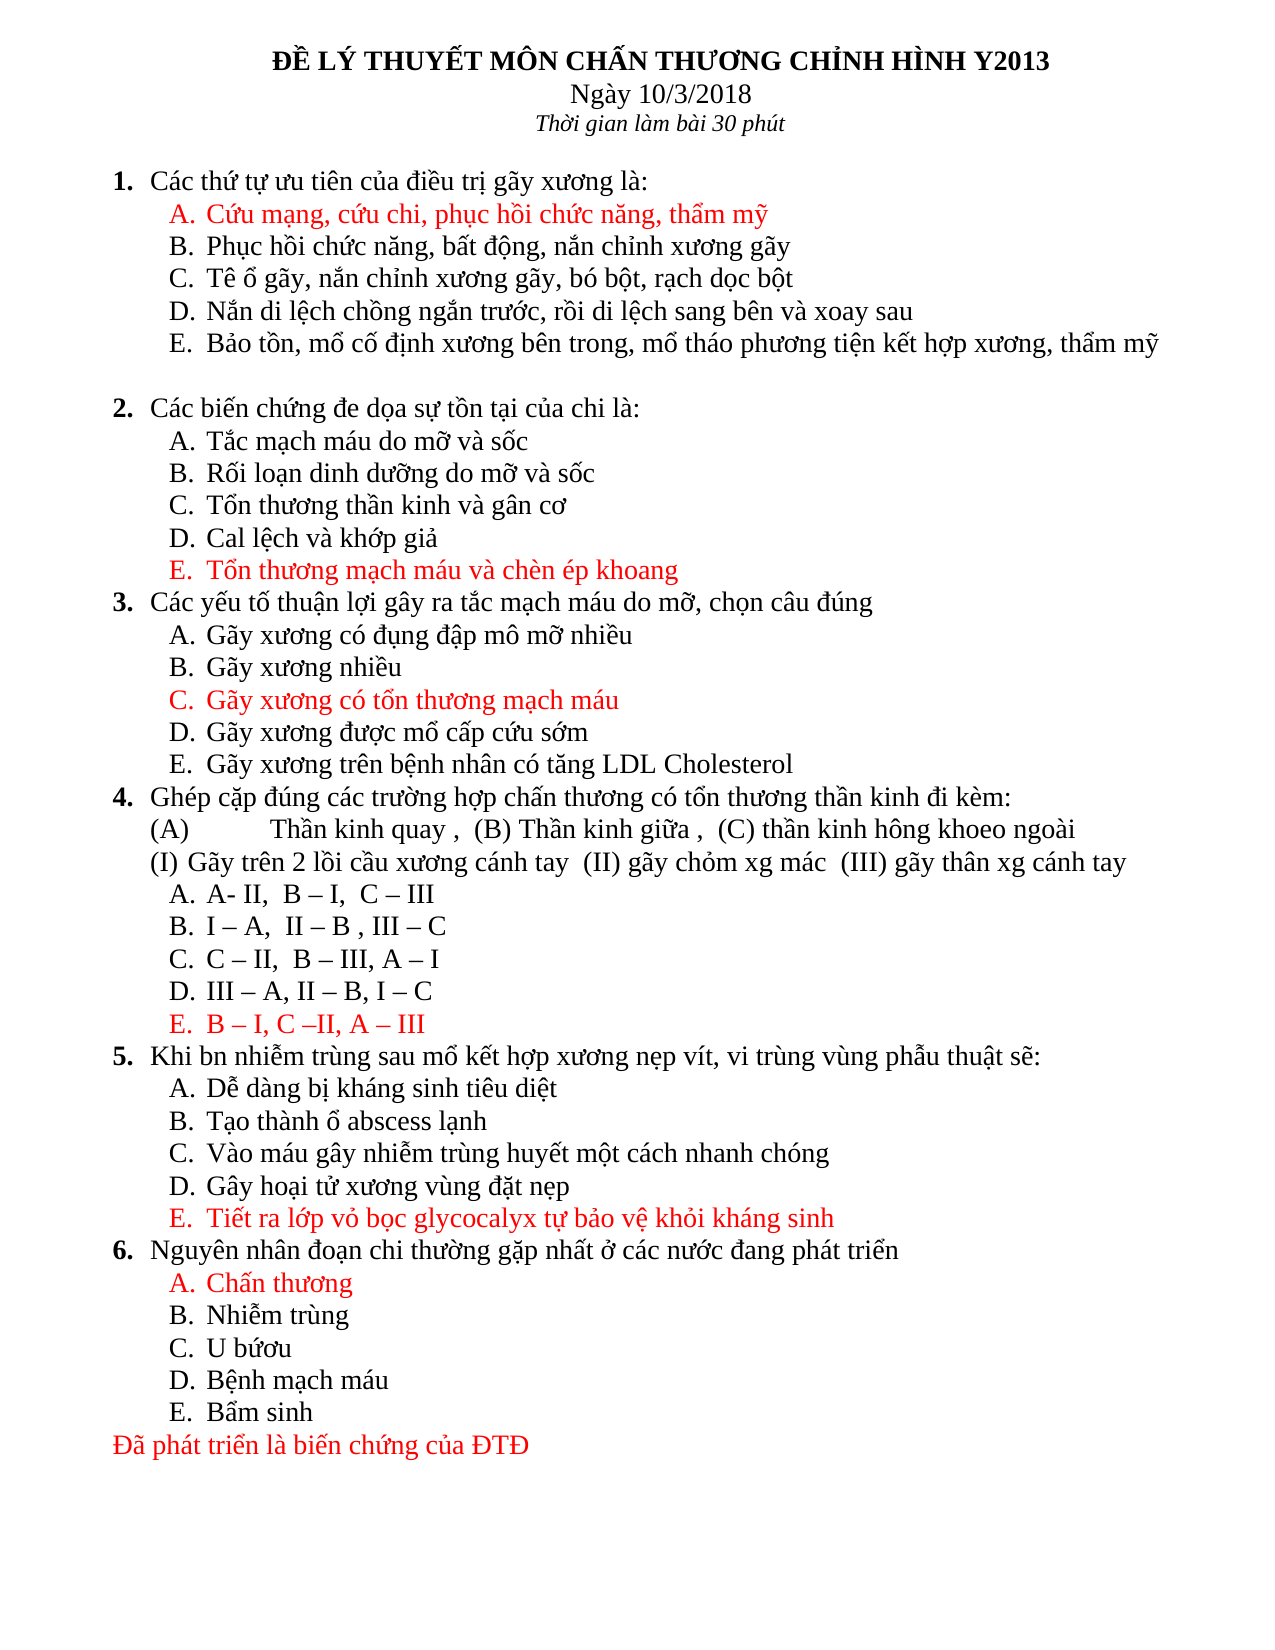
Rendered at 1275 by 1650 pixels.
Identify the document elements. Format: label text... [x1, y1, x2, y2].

list A- II, B – I, C – III [169, 877, 1209, 909]
list I – A, II – B , III – C [169, 909, 1209, 942]
list U bứơu [169, 1331, 1209, 1363]
list Các yếu tố thuận lợi gây ra tắc mạch máu do mỡ, chọn câu đúng [112, 586, 1209, 618]
text ĐỀ LÝ THUYẾT MÔN CHẤN THƯƠNG CHỈNH HÌNH Y2013 [112, 44, 1209, 77]
list Gãy xương trên bệnh nhân có tăng LDL Cholesterol [169, 747, 1209, 780]
list Nhiễm trùng [169, 1298, 1209, 1331]
list Bệnh mạch máu [169, 1363, 1209, 1395]
text Đã phát triển là biến chứng của ĐTĐ [112, 1428, 1209, 1460]
list Các biến chứng đe dọa sự tồn tại của chi là: [112, 391, 1209, 423]
list Gãy xương được mổ cấp cứu sớm [169, 715, 1209, 747]
list Gãy xương có đụng đập mô mỡ nhiều [169, 618, 1209, 650]
list Gãy trên 2 lồi cầu xương cánh tay (II) gãy chỏm xg mác (III) gãy thân xg cánh tay [150, 845, 1209, 877]
list Rối loạn dinh dưỡng do mỡ và sốc [169, 456, 1209, 488]
text Thời gian làm bài 30 phút [112, 109, 1209, 137]
list Chấn thương [169, 1266, 1209, 1298]
list C – II, B – III, A – I [169, 942, 1209, 974]
list Thần kinh quay , (B) Thần kinh giữa , (C) thần kinh hông khoeo ngoài [150, 812, 1209, 845]
list Tiết ra lớp vỏ bọc glycocalyx tự bảo vệ khỏi kháng sinh [169, 1201, 1209, 1233]
list Tê ổ gãy, nắn chỉnh xương gãy, bó bột, rạch dọc bột [169, 262, 1209, 294]
list Gãy xương nhiều [169, 650, 1209, 683]
list Cal lệch và khớp giả [169, 521, 1209, 553]
list Tắc mạch máu do mỡ và sốc [169, 423, 1209, 456]
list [112, 1233, 1209, 1266]
list Vào máu gây nhiễm trùng huyết một cách nhanh chóng [169, 1136, 1209, 1169]
list Ghép cặp đúng các trường hợp chấn thương có tổn thương thần kinh đi kèm: [112, 780, 1209, 812]
list Tổn thương mạch máu và chèn ép khoang [169, 553, 1209, 586]
list Phục hồi chức năng, bất động, nắn chỉnh xương gãy [169, 229, 1209, 262]
list Dễ dàng bị kháng sinh tiêu diệt [169, 1071, 1209, 1104]
list III – A, II – B, I – C [169, 974, 1209, 1007]
list Tạo thành ổ abscess lạnh [169, 1104, 1209, 1136]
list Gãy xương có tổn thương mạch máu [169, 683, 1209, 715]
list Nắn di lệch chồng ngắn trước, rồi di lệch sang bên và xoay sau [169, 294, 1209, 326]
list Cứu mạng, cứu chi, phục hồi chức năng, thẩm mỹ [169, 197, 1209, 229]
list Tổn thương thần kinh và gân cơ [169, 488, 1209, 521]
list Khi bn nhiễm trùng sau mổ kết hợp xương nẹp vít, vi trùng vùng phẫu thuật sẽ: [112, 1039, 1209, 1071]
text Ngày 10/3/2018 [112, 77, 1209, 109]
list B – I, C –II, A – III [169, 1007, 1209, 1039]
list Bẩm sinh [169, 1395, 1209, 1428]
list Bảo tồn, mổ cố định xương bên trong, mổ tháo phương tiện kết hợp xương, thẩm mỹ [169, 326, 1209, 359]
list Gây hoại tử xương vùng đặt nẹp [169, 1169, 1209, 1201]
list Các thứ tự ưu tiên của điều trị gãy xương là: [112, 164, 1209, 197]
